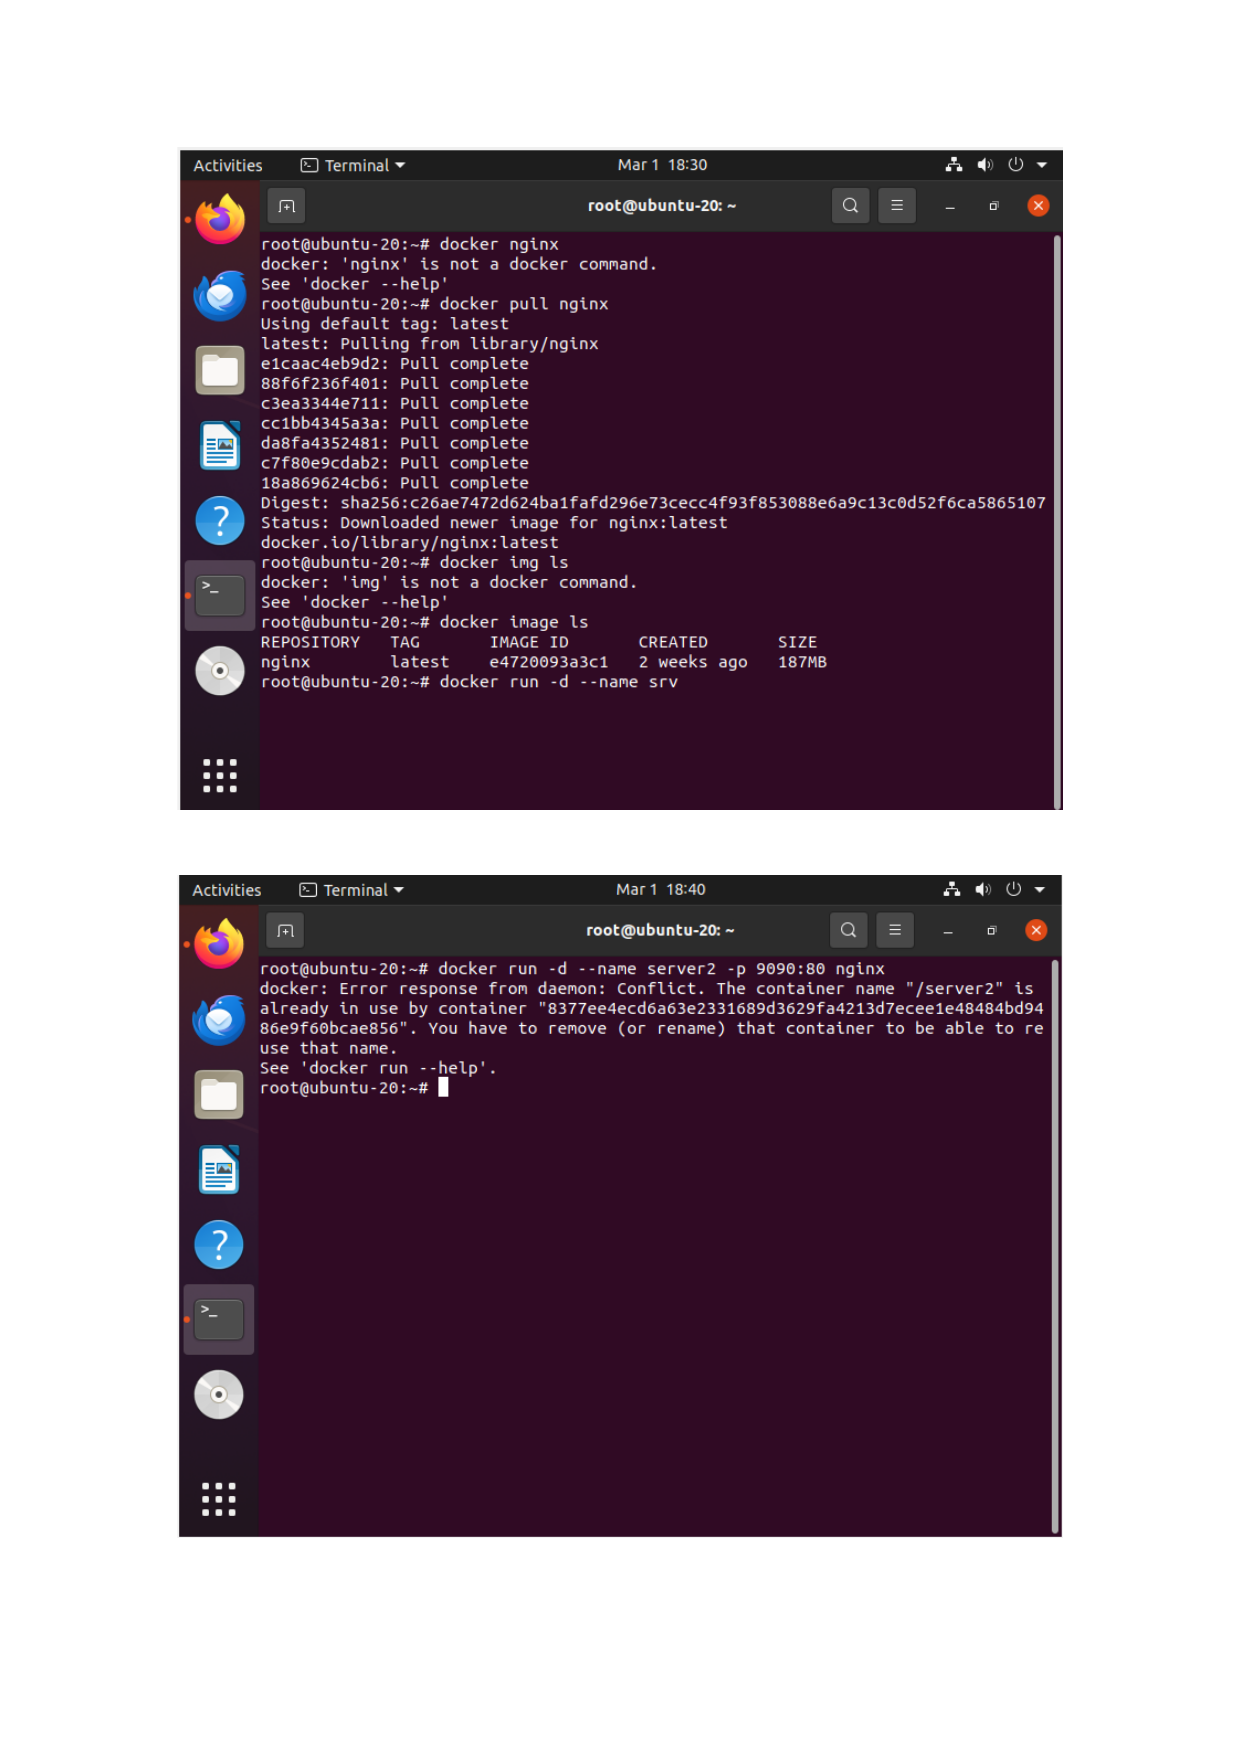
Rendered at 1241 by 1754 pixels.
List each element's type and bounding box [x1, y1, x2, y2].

picture [177, 875, 1063, 1538]
picture [177, 147, 1063, 810]
